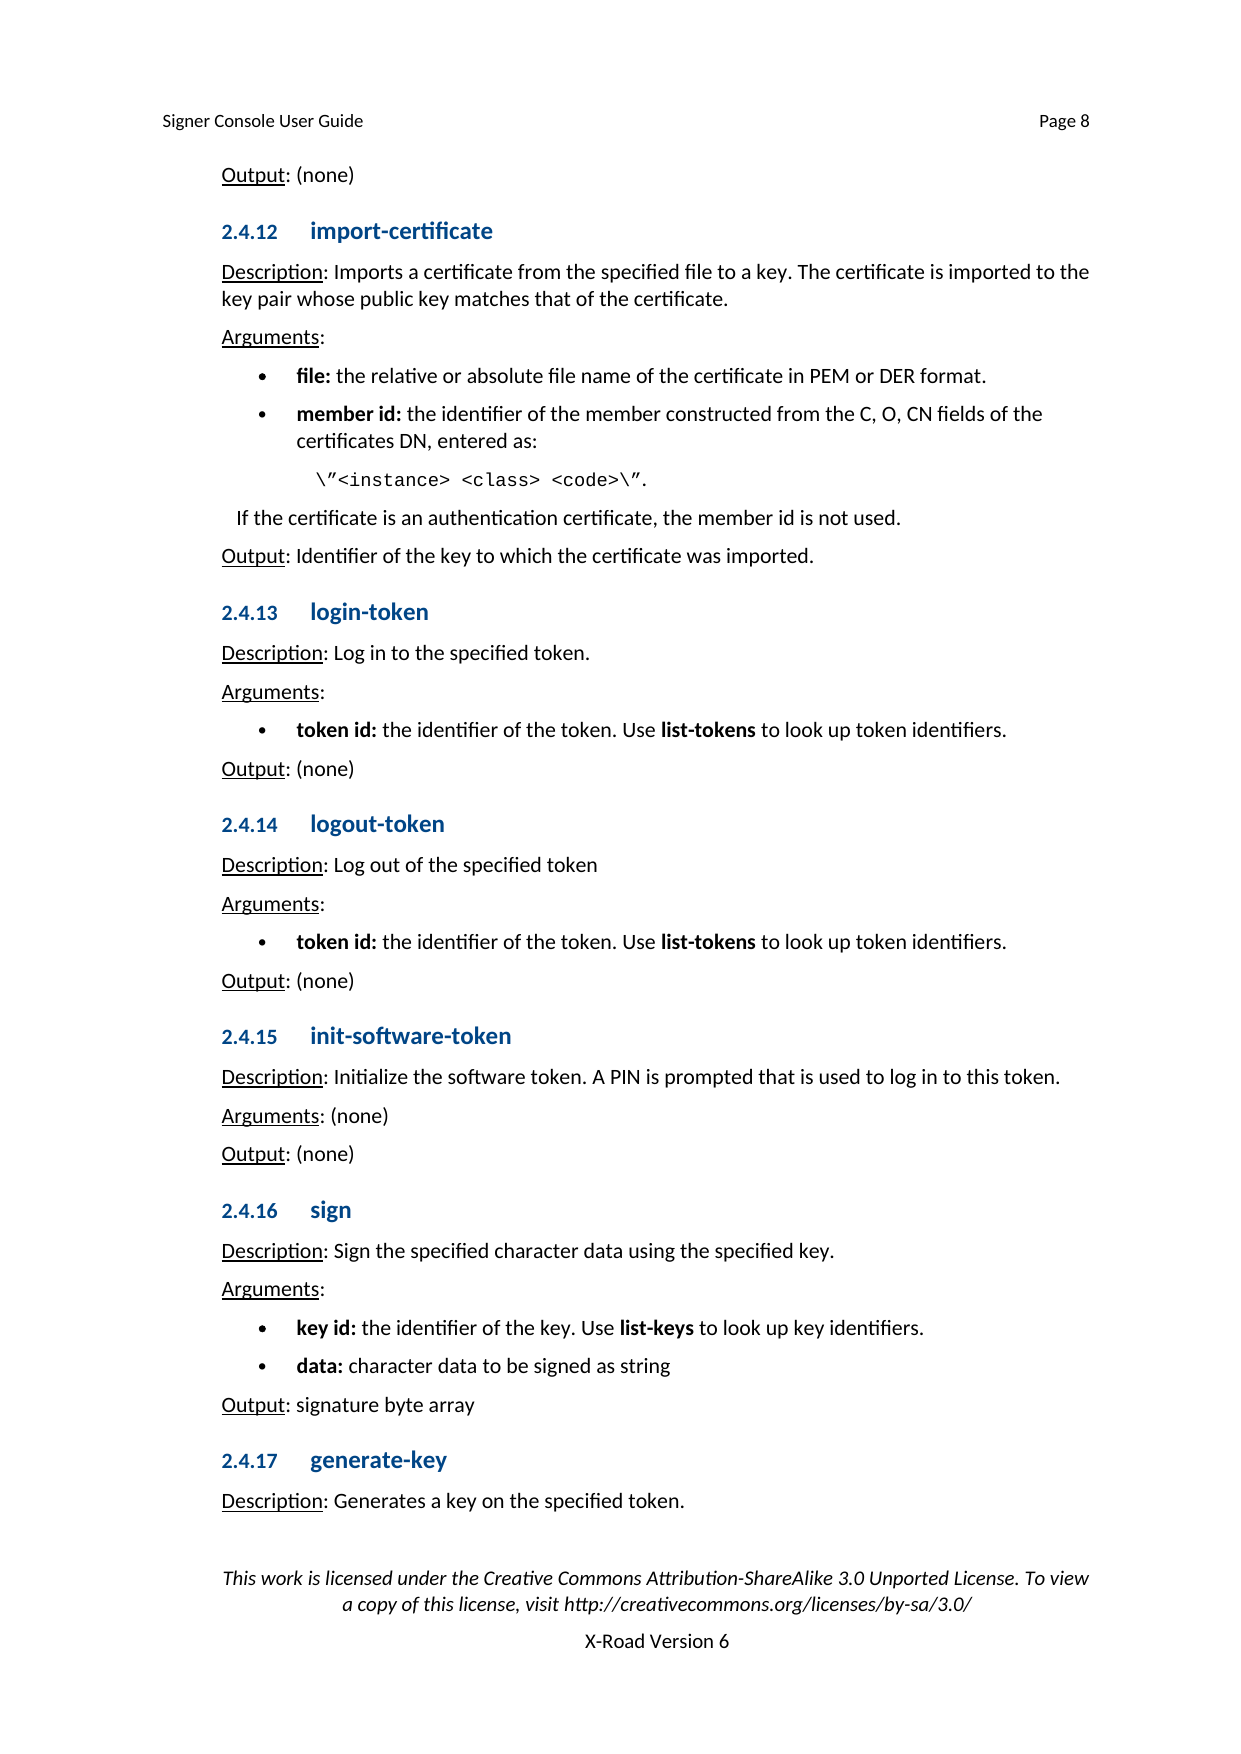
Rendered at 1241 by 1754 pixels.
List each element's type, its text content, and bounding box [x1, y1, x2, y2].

text If the certificate is an authentication certificate, the member id is not used. [221, 504, 1093, 531]
subtitle init-software-token [219, 1018, 1093, 1051]
list member id: the identifier of the member constructed from the C, O, CN fields of the certificates DN, entered as: [259, 400, 1093, 454]
text Output: signature byte array [221, 1391, 1093, 1418]
subtitle login-token [219, 594, 1093, 627]
text Description: Generates a key on the specified token. [221, 1488, 1093, 1514]
list file: the relative or absolute file name of the certificate in PEM or DER format. [259, 362, 1093, 389]
list key id: the identifier of the key. Use list-keys to look up key identifiers. [259, 1314, 1093, 1341]
text Arguments: [221, 890, 1093, 917]
text Description: Log in to the specified token. [221, 639, 1093, 666]
text Arguments: [221, 1276, 1093, 1302]
text Description: Log out of the specified token [221, 851, 1093, 878]
list token id: the identifier of the token. Use list-tokens to look up token identifiers. [259, 716, 1093, 743]
text Description: Initialize the software token. A PIN is prompted that is used to log in to this token. [221, 1063, 1093, 1090]
list data: character data to be signed as string [259, 1352, 1093, 1379]
text Output: (none) [221, 967, 1093, 993]
text Arguments: [221, 323, 1093, 350]
subtitle logout-token [219, 806, 1093, 839]
text Output: (none) [221, 1140, 1093, 1167]
text Output: (none) [221, 162, 1093, 188]
text Description: Imports a certificate from the specified file to a key. The certificate is imported to the key pair whose public key matches that of the certificate. [221, 258, 1093, 312]
text Description: Sign the specified character data using the specified key. [221, 1237, 1093, 1264]
text Output: (none) [221, 755, 1093, 781]
list token id: the identifier of the token. Use list-tokens to look up token identifiers. [259, 928, 1093, 955]
subtitle import-certificate [219, 213, 1093, 246]
subtitle generate-key [219, 1443, 1093, 1475]
text Arguments: [221, 678, 1093, 704]
subtitle sign [219, 1192, 1093, 1225]
text \”<instance> <class> <code>\”. [221, 466, 1093, 492]
text Arguments: (none) [221, 1102, 1093, 1129]
text Output: Identifier of the key to which the certificate was imported. [221, 543, 1093, 569]
